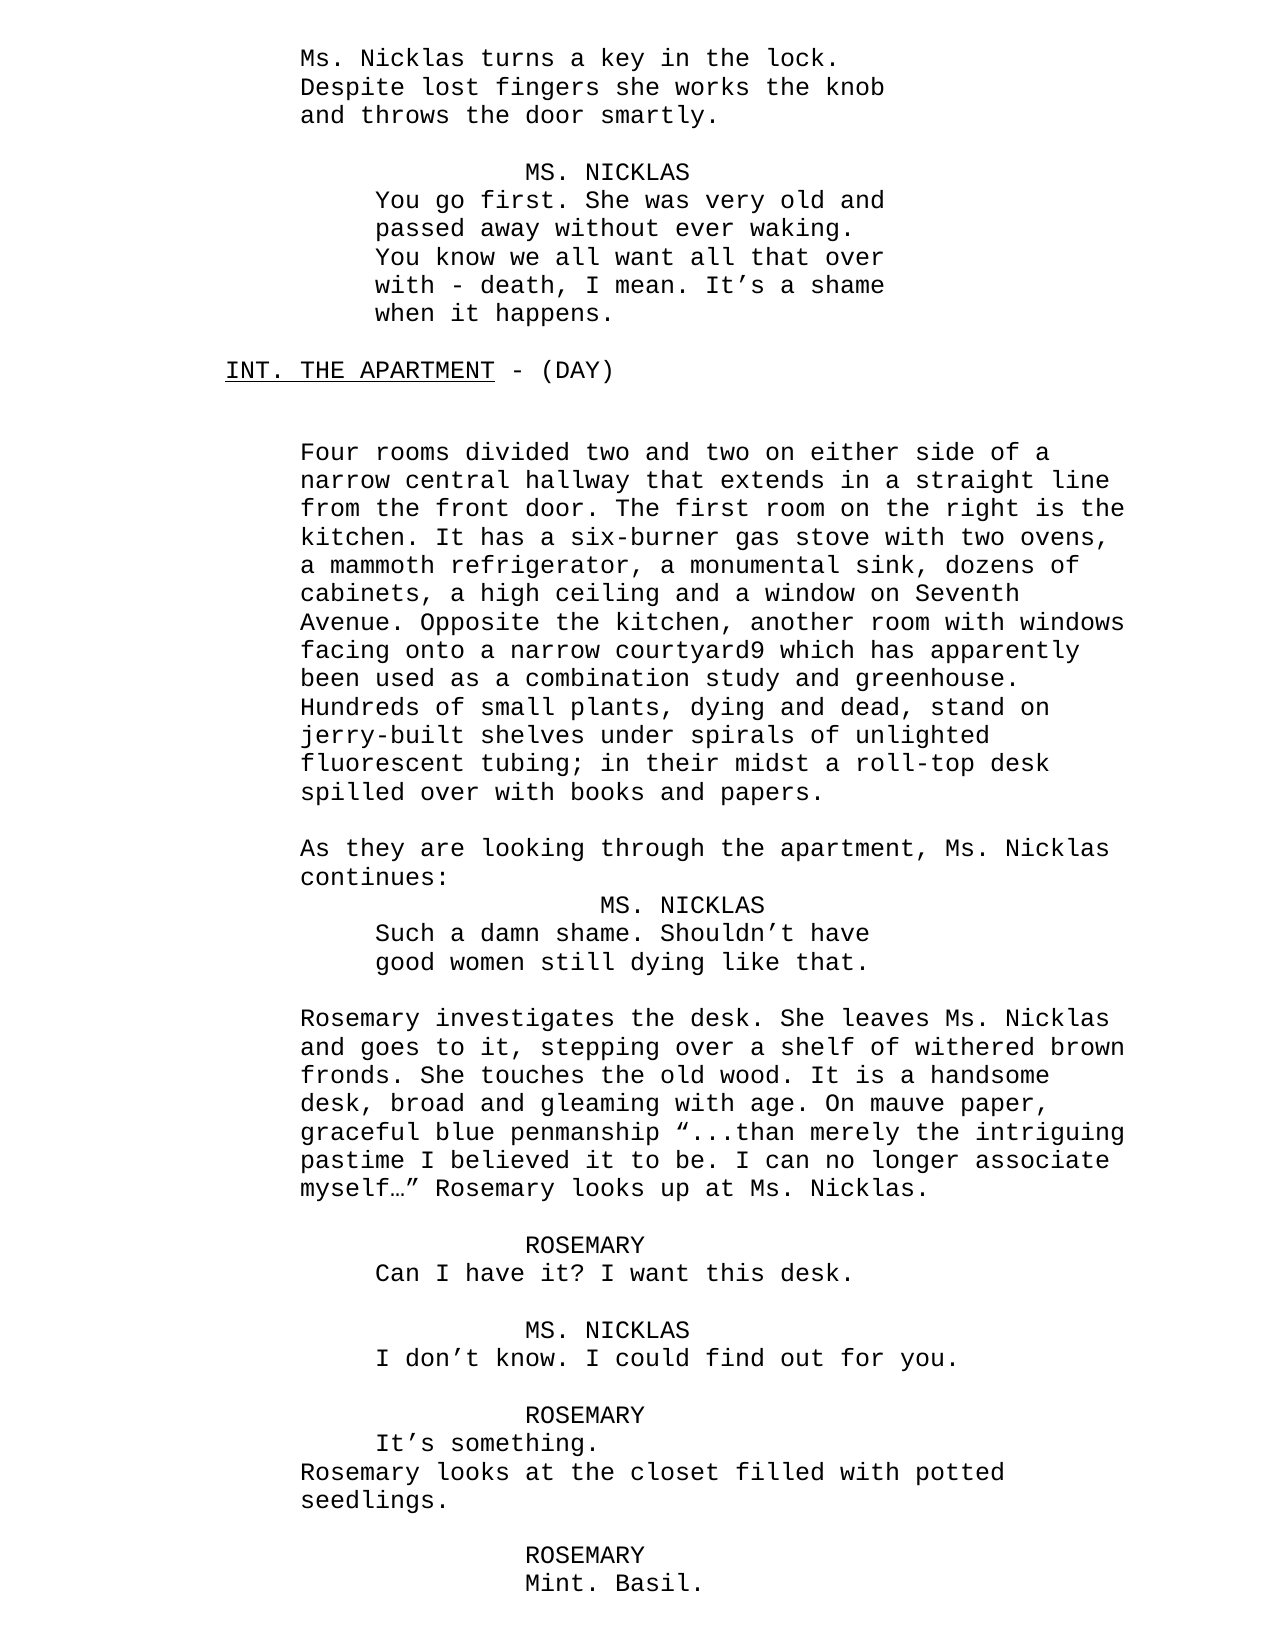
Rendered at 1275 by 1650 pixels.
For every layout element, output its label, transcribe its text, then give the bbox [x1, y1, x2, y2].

text ROSEMARY Can I have it? I want this desk. [225, 1232, 1125, 1289]
text Four rooms divided two and two on either side of a narrow central hallway that extends in a straight line from the front door. The first room on the right is the kitchen. It has a six-burner gas stove with two ovens, a mammoth refrigerator, a monumental sink, dozens of cabinets, a high ceiling and a window on Seventh Avenue. Opposite the kitchen, another room with windows facing onto a narrow courtyard9 which has apparently been used as a combination study and greenhouse. Hundreds of small plants, dying and dead, stand on jerry-built shelves under spirals of unlighted fluorescent tubing; in their midst a roll-top desk spilled over with books and papers. As they are looking through the apartment, Ms. Nicklas continues: MS. NICKLAS [300, 439, 1125, 921]
text ROSEMARY [525, 1542, 1125, 1571]
text MS. NICKLAS [225, 1317, 1125, 1346]
text MS. NICKLAS [300, 159, 900, 187]
text It’s something. [375, 1431, 900, 1459]
text Rosemary looks at the closet filled with potted seedlings. [300, 1459, 1125, 1516]
text INT. THE APARTMENT - (DAY) [225, 357, 1125, 386]
text Mint. Basil. [375, 1571, 900, 1599]
text Such a damn shame. Shouldn’t have good women still dying like that. [375, 921, 900, 977]
text Rosemary investigates the desk. She leaves Ms. Nicklas and goes to it, stepping over a shelf of withered brown fronds. She touches the old wood. It is a handsome desk, broad and gleaming with age. On mauve paper, graceful blue penmanship “...than merely the intriguing pastime I believed it to be. I can no longer associate myself…” Rosemary looks up at Ms. Nicklas. [300, 1006, 1125, 1204]
text I don’t know. I could find out for you. [225, 1346, 1125, 1402]
text ROSEMARY [225, 1402, 1125, 1431]
text Ms. Nicklas turns a key in the lock. Despite lost fingers she works the knob and throws the door smartly. [300, 46, 900, 131]
text You go first. She was very old and passed away without ever waking. You know we all want all that over with - death, I mean. It’s a shame when it happens. [375, 187, 900, 329]
